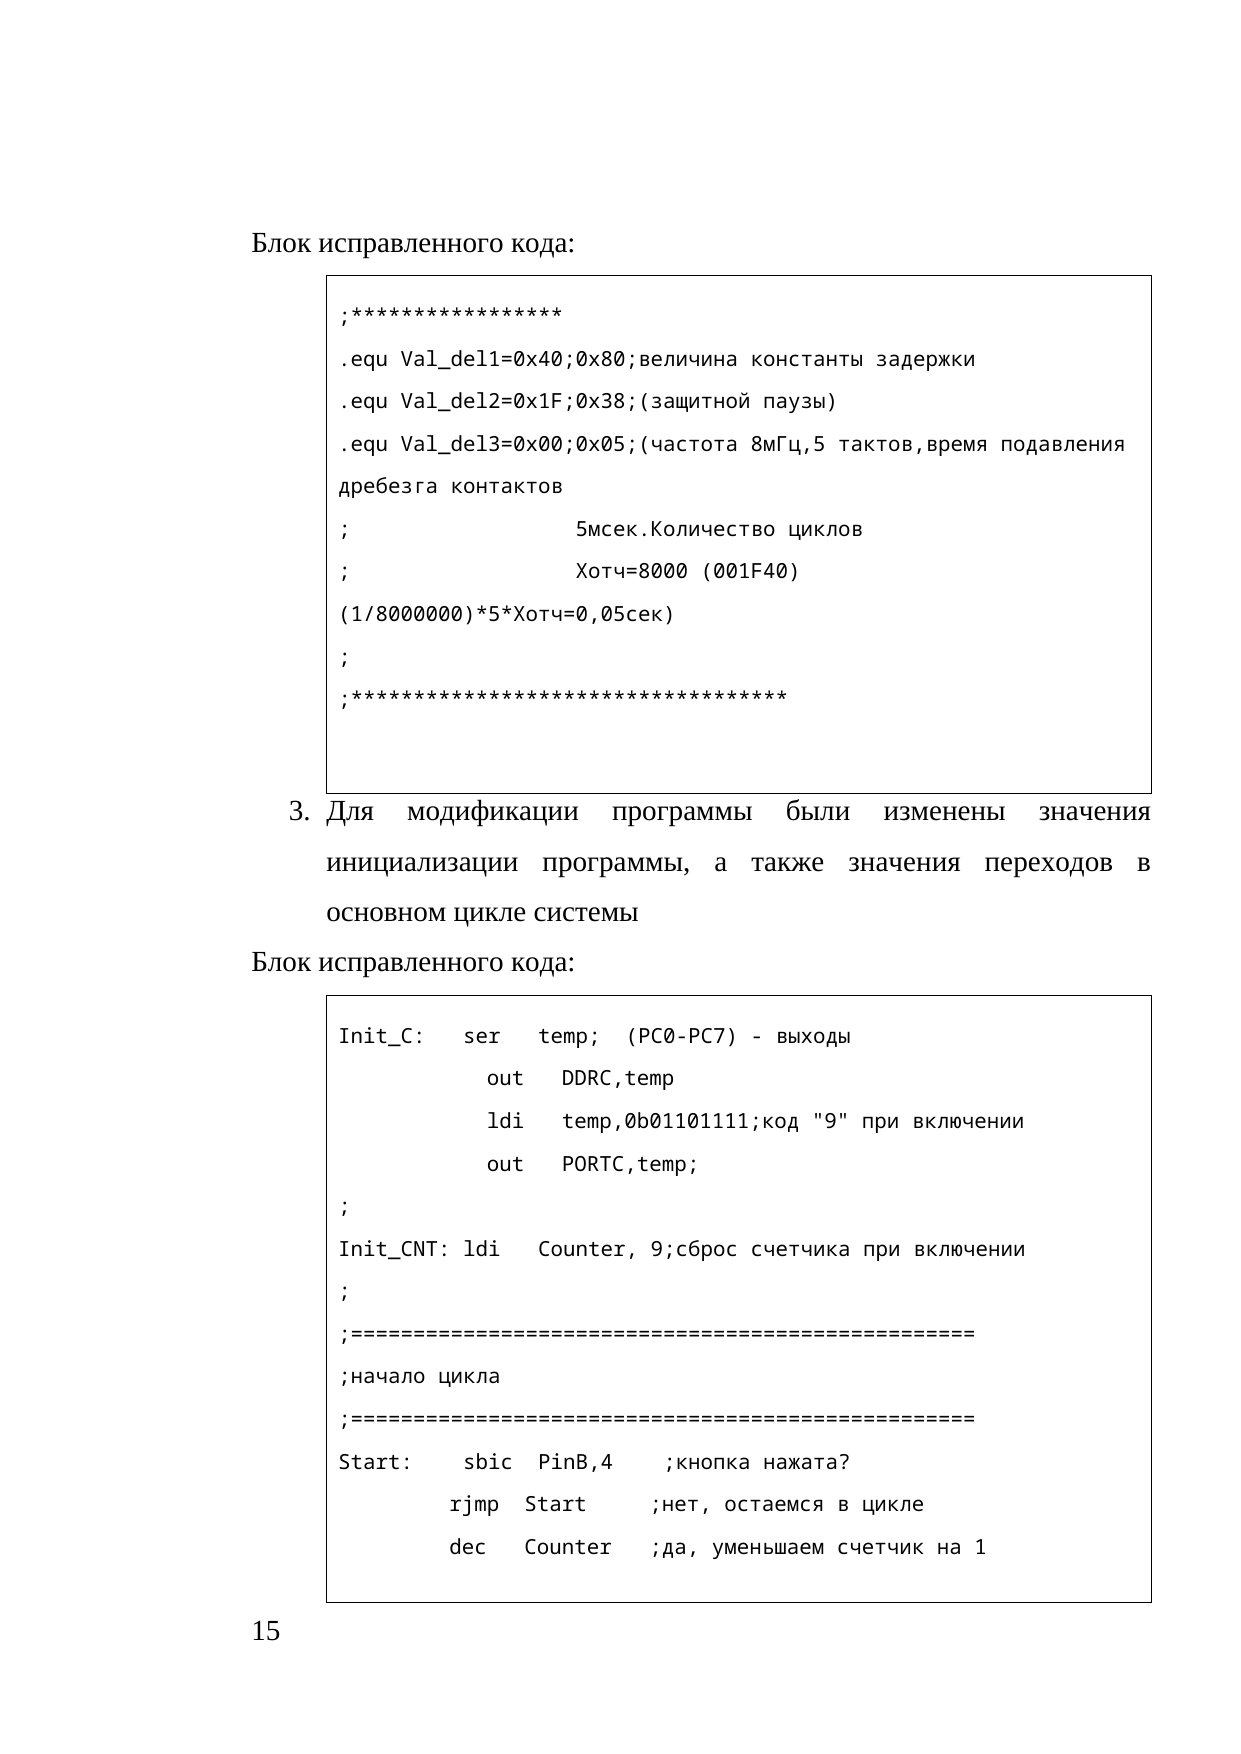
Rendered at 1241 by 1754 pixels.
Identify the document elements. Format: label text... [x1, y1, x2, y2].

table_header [327, 996, 1151, 1602]
text Блок исправленного кода: [177, 225, 1152, 258]
list Для модификации программы были изменены значения инициализации программы, а также значения переходов в основном цикле системы [288, 793, 1152, 928]
text Блок исправленного кода: [177, 944, 1152, 978]
table_header ;***************** .equ Val_del1=0x40;0x80;величина константы задержки .equ Val_del2=0x1F;0x38;(защитной паузы) .equ Val_del3=0x00;0x05;(частота 8мГц,5 тактов,время подавления дребезга контактов ; 5мсек.Количество циклов ; Хотч=8000 (001F40) (1/8000000)*5*Хотч=0,05сек) ; ;*********************************** [327, 276, 1151, 792]
